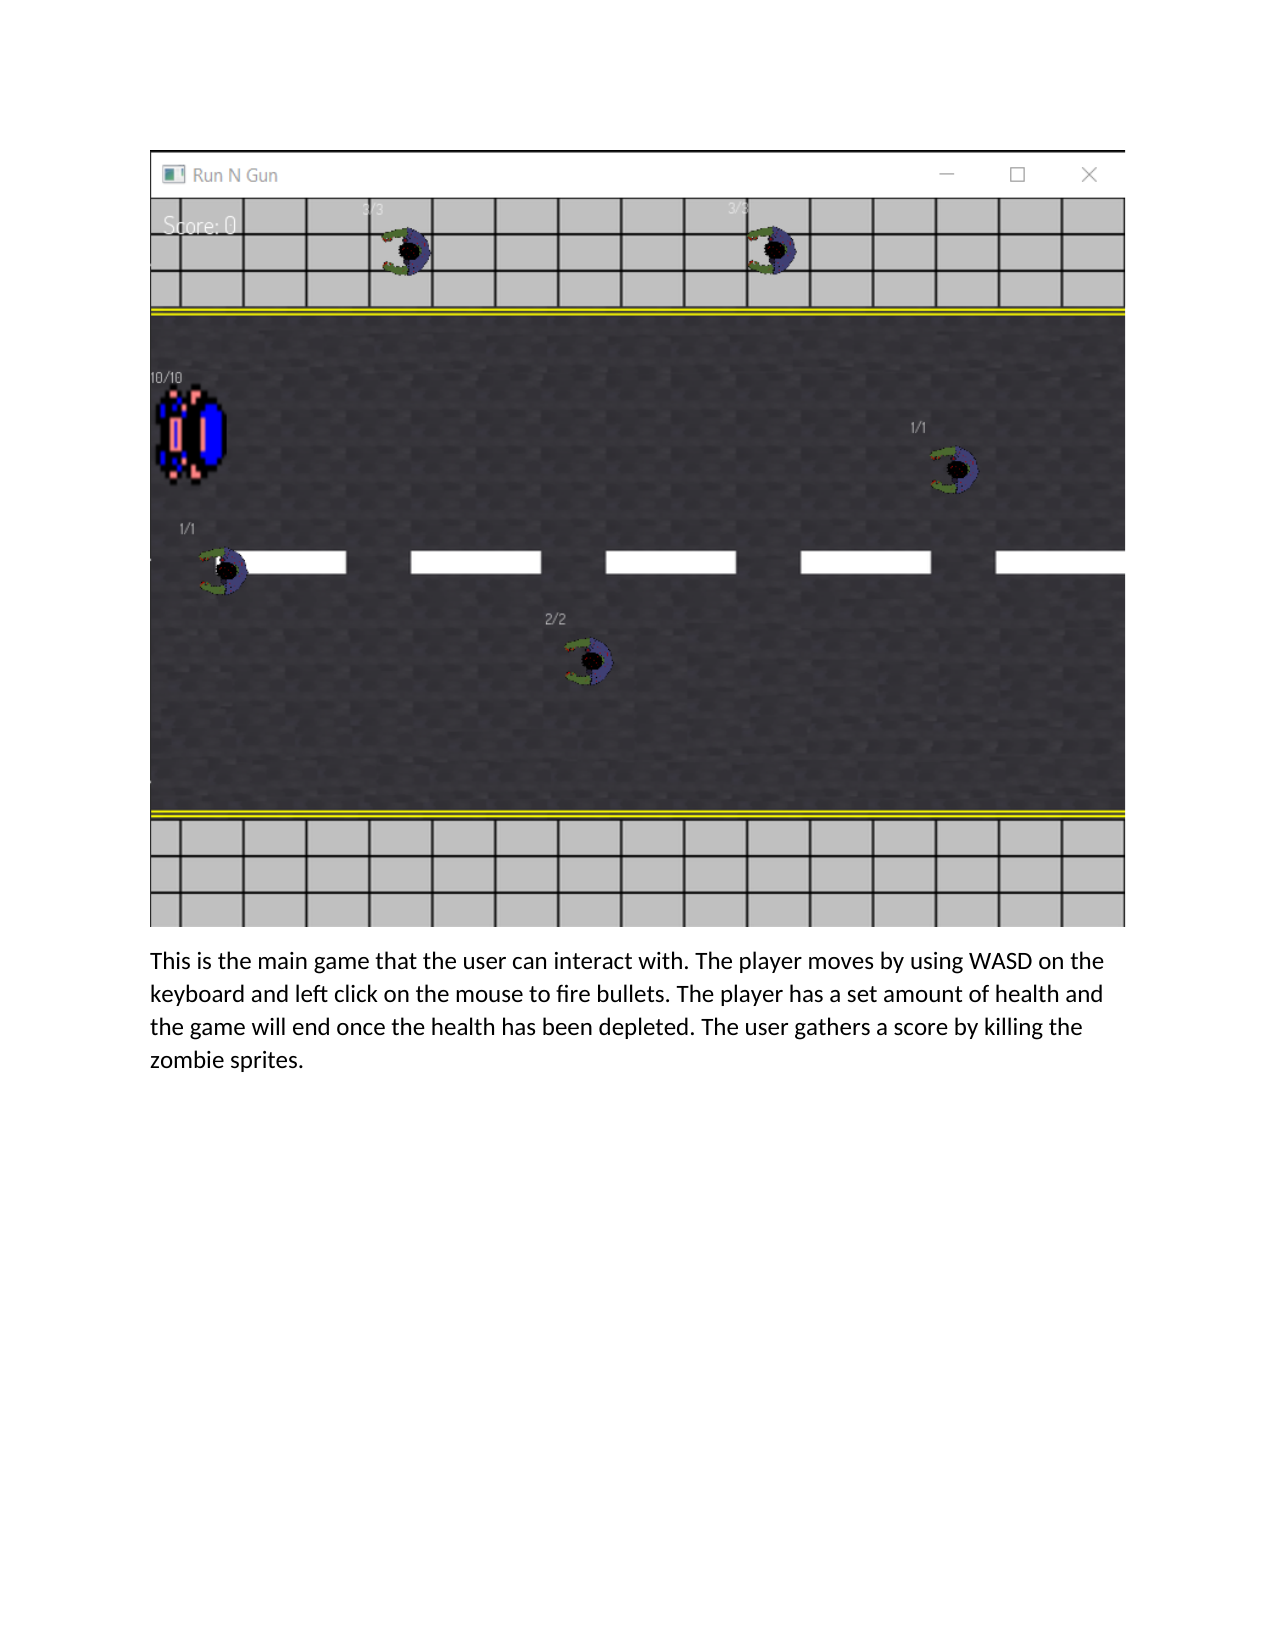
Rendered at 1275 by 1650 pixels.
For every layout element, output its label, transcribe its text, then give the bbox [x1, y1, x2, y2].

picture [150, 150, 1125, 927]
text This is the main game that the user can interact with. The player moves by using WASD on the keyboard and left click on the mouse to fire bullets. The player has a set amount of health and the game will end once the health has been depleted. The user gathers a score by killing the zombie sprites. [150, 945, 1125, 1075]
